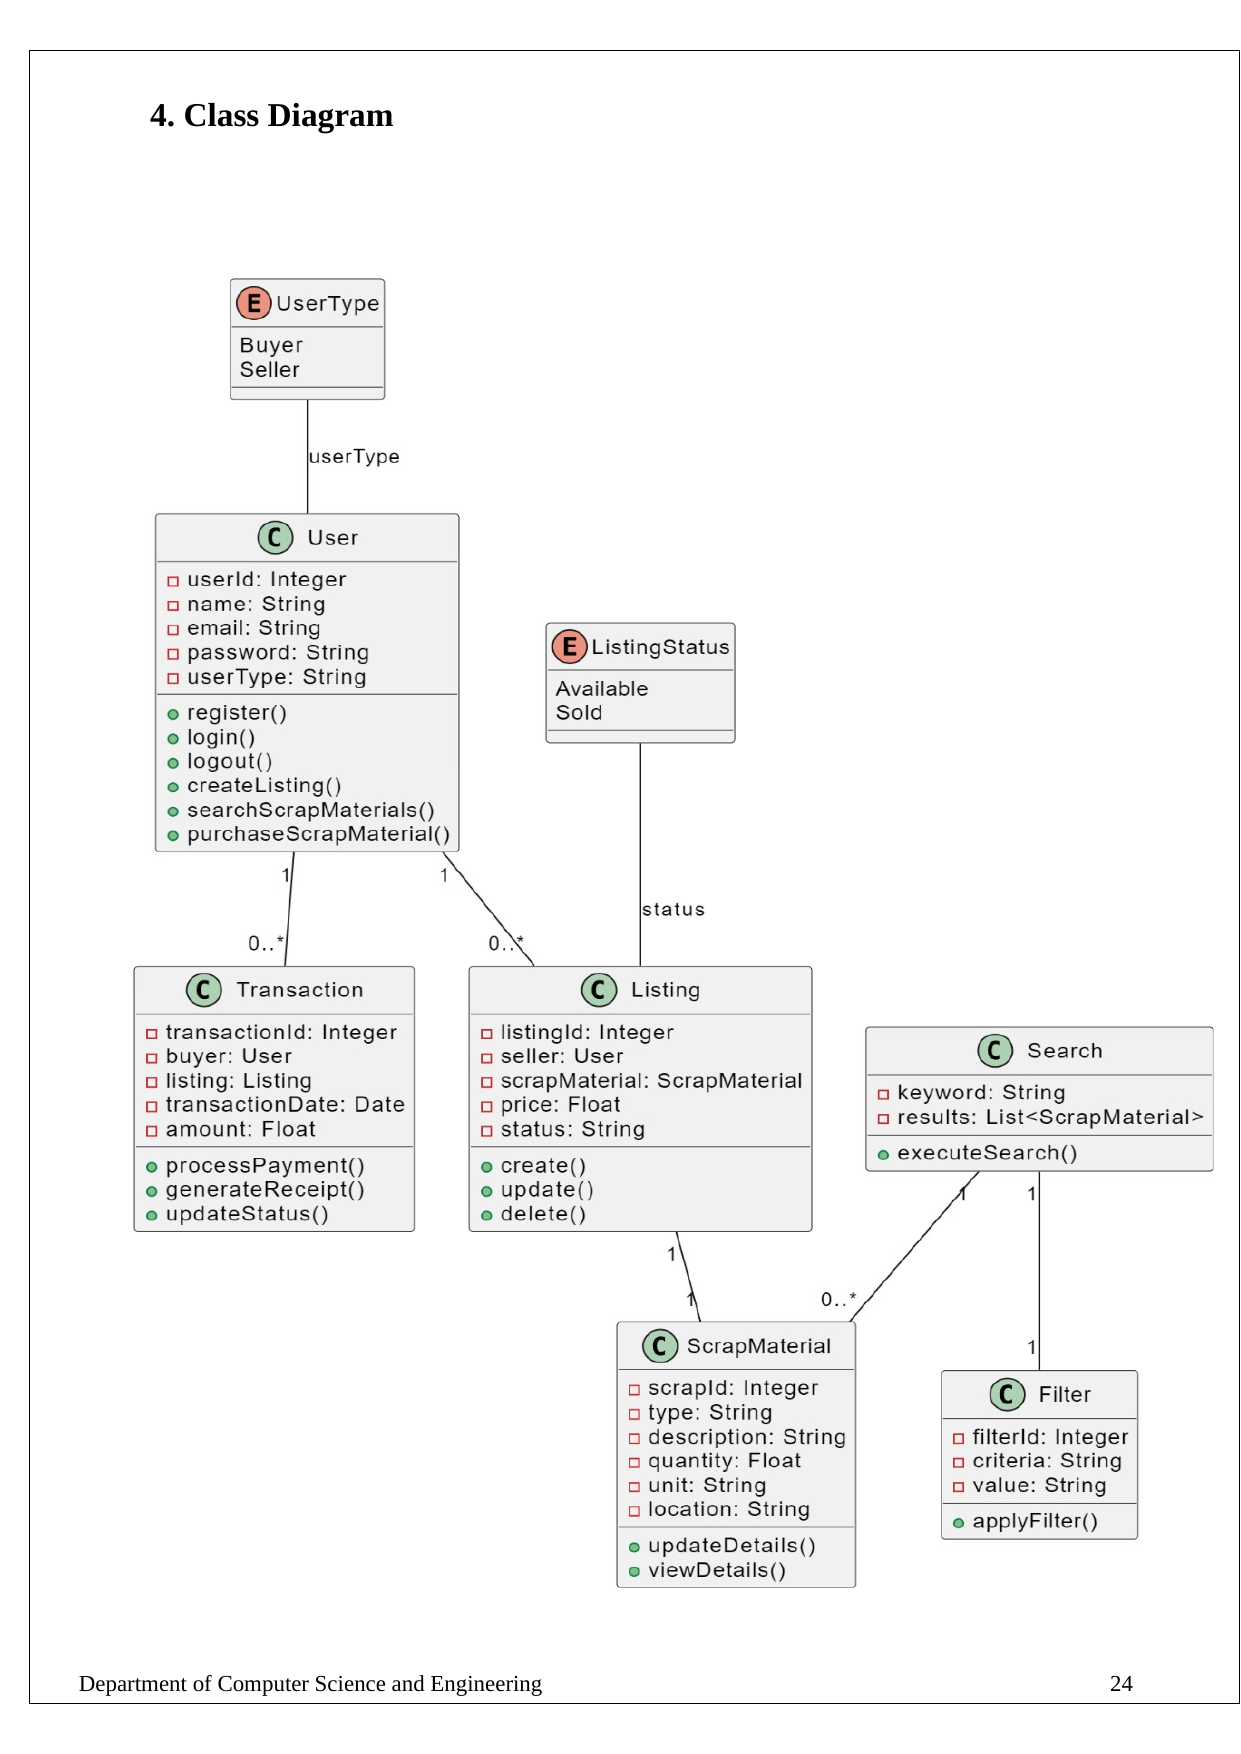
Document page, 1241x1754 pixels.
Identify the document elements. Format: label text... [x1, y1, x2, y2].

subtitle Class Diagram [150, 95, 1239, 133]
picture [133, 278, 1214, 1588]
